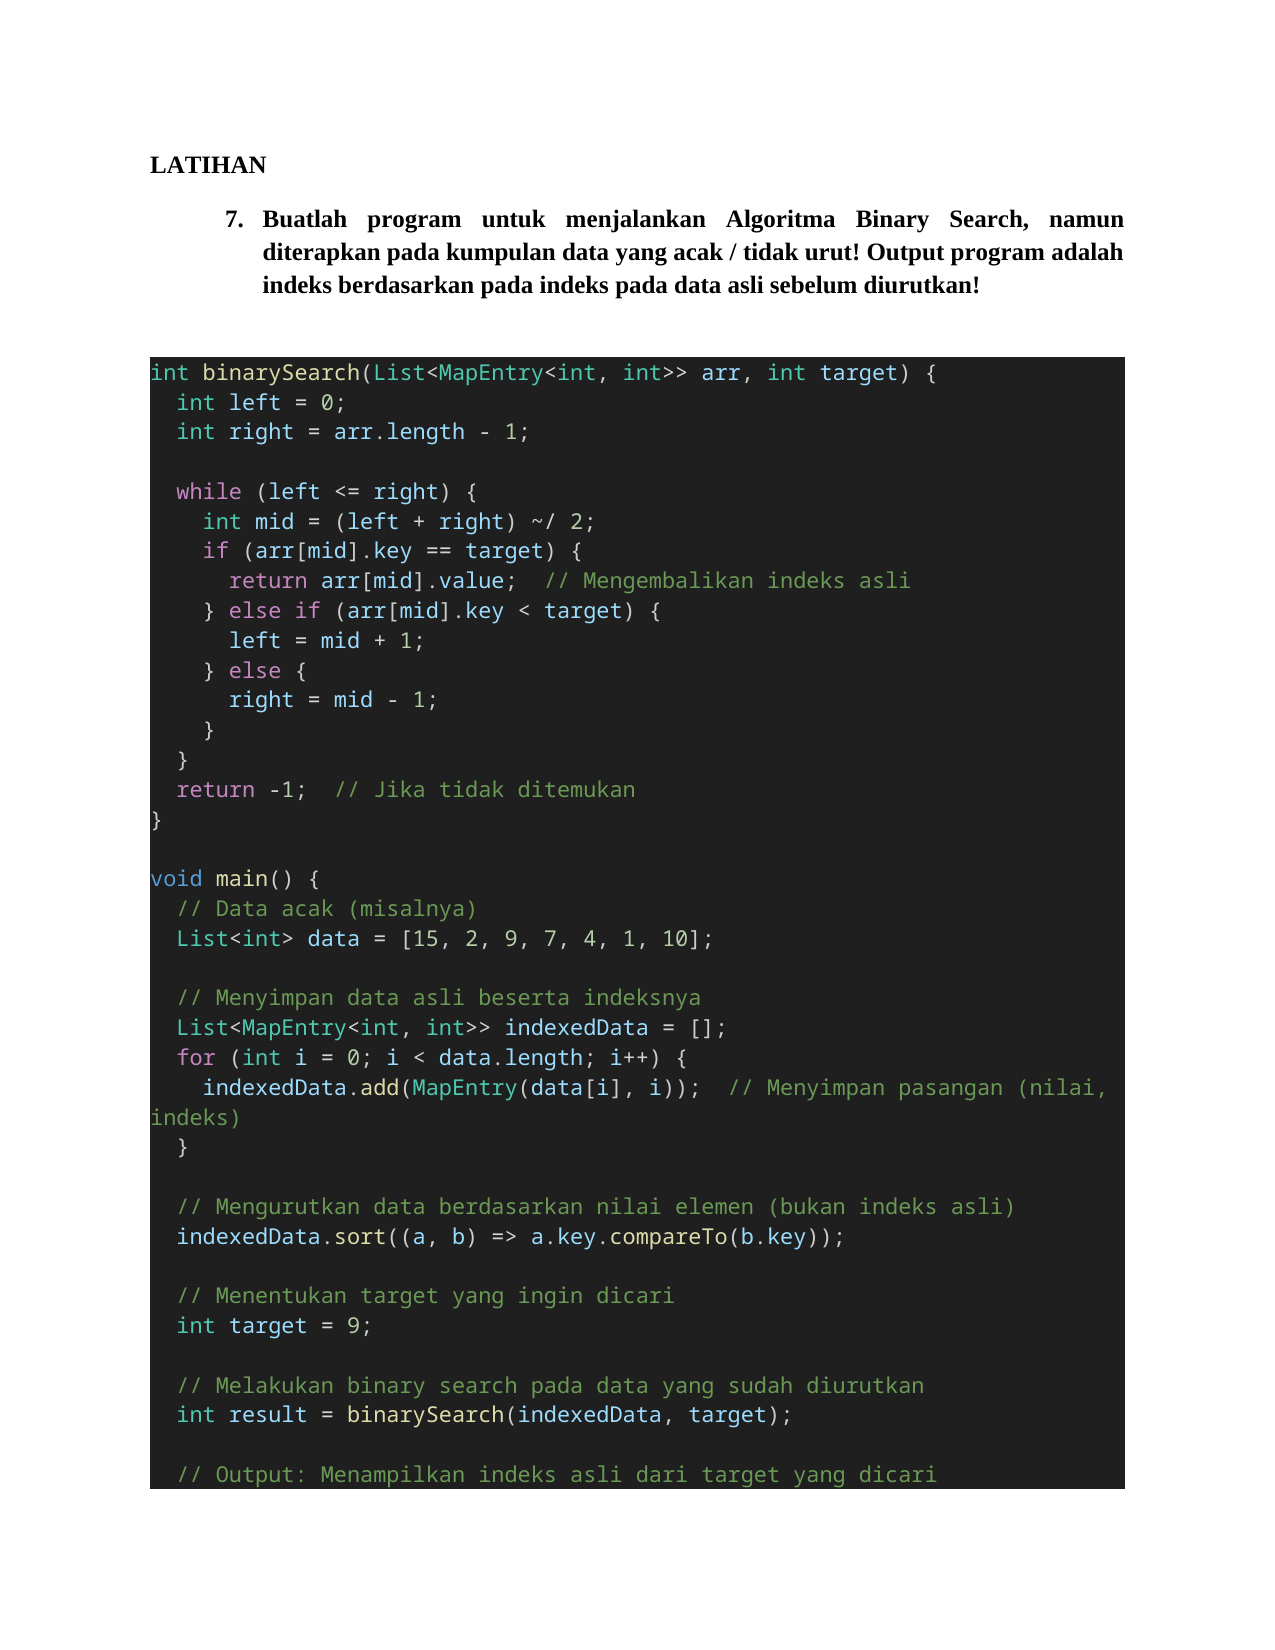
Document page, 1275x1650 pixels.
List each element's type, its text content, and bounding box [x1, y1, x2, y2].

text return -1; // Jika tidak ditemukan [150, 774, 1125, 804]
text // Melakukan binary search pada data yang sudah diurutkan [150, 1370, 1125, 1399]
text List<int> data = [15, 2, 9, 7, 4, 1, 10]; [150, 923, 1125, 953]
text right = mid - 1; [150, 684, 1125, 714]
text // Menentukan target yang ingin dicari [150, 1280, 1125, 1310]
text left = mid + 1; [150, 625, 1125, 655]
text int right = arr.length - 1; [150, 416, 1125, 446]
text // Mengurutkan data berdasarkan nilai elemen (bukan indeks asli) [150, 1191, 1125, 1221]
text List<MapEntry<int, int>> indexedData = []; [150, 1012, 1125, 1042]
text if (arr[mid].key == target) { [150, 536, 1125, 565]
text int target = 9; [150, 1310, 1125, 1340]
text return arr[mid].value; // Mengembalikan indeks asli [150, 565, 1125, 595]
list Buatlah program untuk menjalankan Algoritma Binary Search, namun diterapkan pada kumpulan data yang acak / tidak urut! Output program adalah indeks berdasarkan pada indeks pada data asli sebelum diurutkan! [225, 204, 1125, 299]
text } else { [150, 655, 1125, 684]
text for (int i = 0; i < data.length; i++) { [150, 1042, 1125, 1072]
text int left = 0; [150, 387, 1125, 416]
text indexedData.add(MapEntry(data[i], i)); // Menyimpan pasangan (nilai, indeks) [150, 1072, 1125, 1131]
text LATIHAN [150, 150, 1125, 179]
text int result = binarySearch(indexedData, target); [150, 1399, 1125, 1429]
text } [150, 714, 1125, 744]
text } [150, 744, 1125, 774]
text } [150, 804, 1125, 833]
text // Menyimpan data asli beserta indeksnya [150, 982, 1125, 1012]
text int binarySearch(List<MapEntry<int, int>> arr, int target) { [150, 357, 1125, 387]
text while (left <= right) { [150, 476, 1125, 506]
text } [150, 1131, 1125, 1161]
text int mid = (left + right) ~/ 2; [150, 506, 1125, 536]
text // Data acak (misalnya) [150, 893, 1125, 923]
text // Output: Menampilkan indeks asli dari target yang dicari [150, 1459, 1125, 1489]
text void main() { [150, 863, 1125, 893]
text indexedData.sort((a, b) => a.key.compareTo(b.key)); [150, 1221, 1125, 1251]
text } else if (arr[mid].key < target) { [150, 595, 1125, 625]
